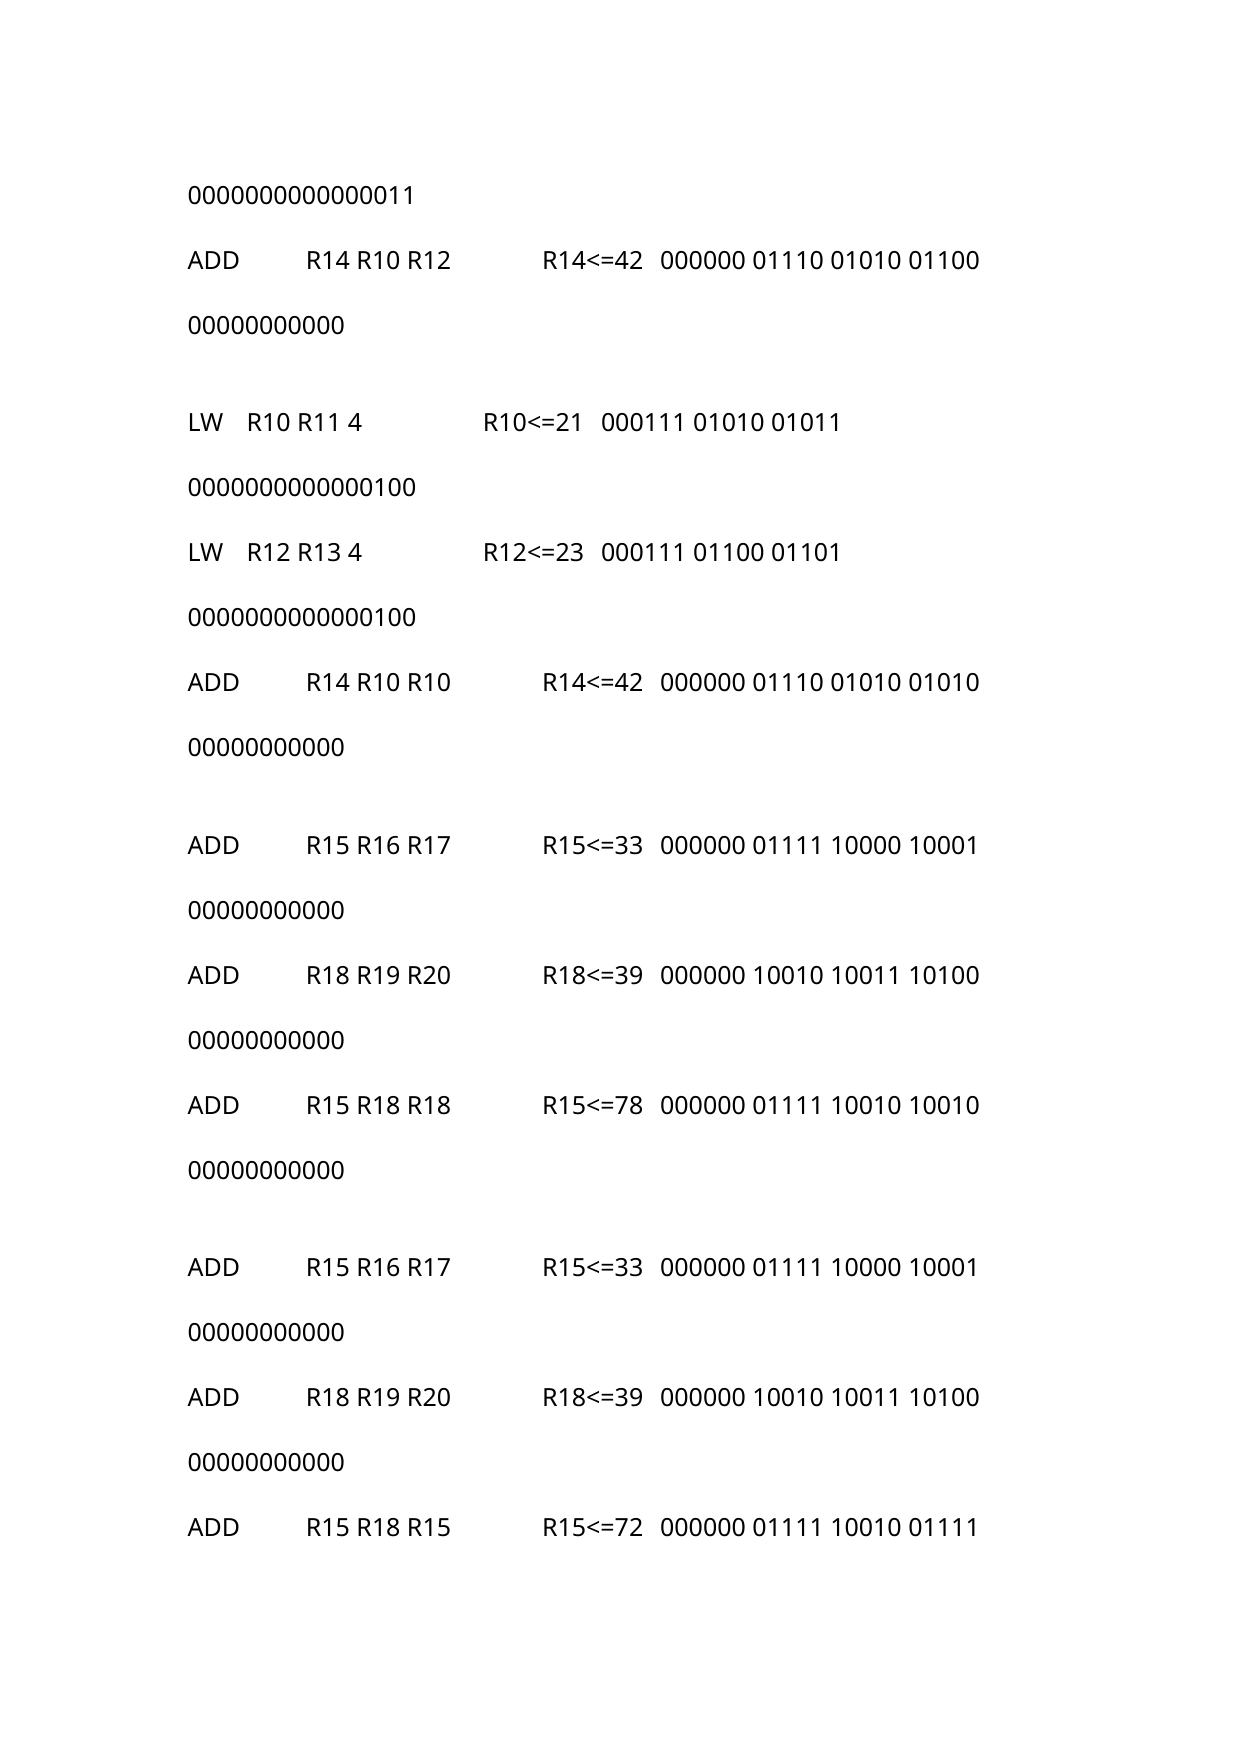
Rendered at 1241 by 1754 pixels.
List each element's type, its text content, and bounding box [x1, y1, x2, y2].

text ADD R15 R16 R17 R15<=33 000000 01111 10000 10001 00000000000 [187, 812, 1053, 942]
text ADD R18 R19 R20 R18<=39 000000 10010 10011 10100 00000000000 [187, 942, 1053, 1072]
text ADD R14 R10 R10 R14<=42 000000 01110 01010 01010 00000000000 [187, 649, 1053, 779]
text ADD R14 R10 R12 R14<=42 000000 01110 01010 01100 00000000000 [187, 227, 1053, 357]
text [187, 1364, 1053, 1494]
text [187, 162, 1053, 227]
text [187, 1234, 1053, 1364]
text LW R12 R13 4 R12<=23 000111 01100 01101 0000000000000100 [187, 519, 1053, 649]
text ADD R15 R18 R18 R15<=78 000000 01111 10010 10010 00000000000 [187, 1072, 1053, 1202]
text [187, 1494, 1053, 1559]
text LW R10 R11 4 R10<=21 000111 01010 01011 0000000000000100 [187, 389, 1053, 519]
